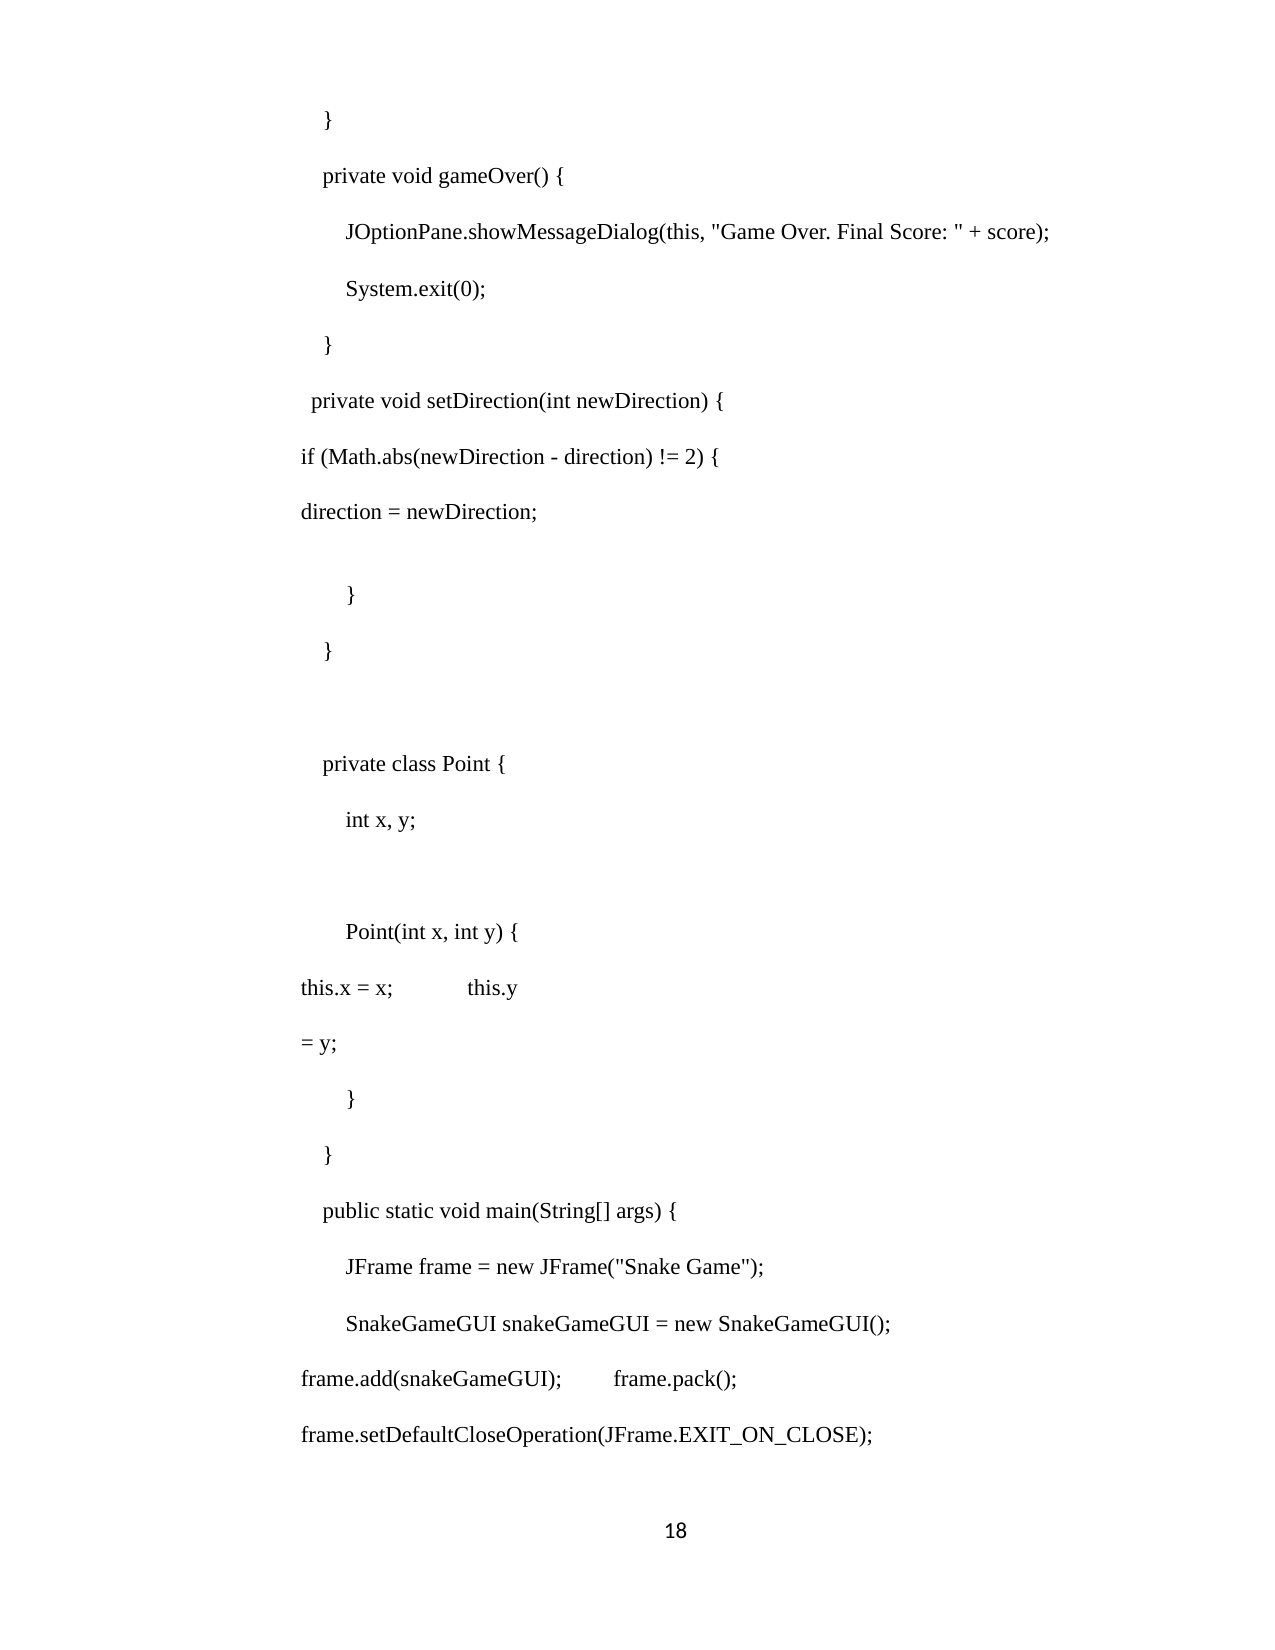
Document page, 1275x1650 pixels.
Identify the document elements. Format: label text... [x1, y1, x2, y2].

text JFrame frame = new JFrame("Snake Game"); [299, 1253, 1105, 1280]
text private void gameOver() { [299, 162, 1105, 188]
text } [299, 581, 1105, 607]
text SnakeGameGUI snakeGameGUI = new SnakeGameGUI(); frame.add(snakeGameGUI); frame.pack(); frame.setDefaultCloseOperation(JFrame.EXIT_ON_CLOSE); [299, 1310, 919, 1447]
text } [299, 106, 1105, 132]
text } [299, 637, 1105, 664]
text } [299, 331, 1105, 357]
text public static void main(String[] args) { [299, 1197, 1105, 1223]
text private void setDirection(int newDirection) { if (Math.abs(newDirection - direction) != 2) { direction = newDirection; [299, 387, 767, 524]
text } [299, 1141, 1105, 1167]
text System.exit(0); [299, 275, 1105, 301]
text } [299, 1085, 1105, 1111]
text int x, y; [299, 806, 1105, 832]
text private class Point { [299, 750, 1105, 776]
text Point(int x, int y) { this.x = x; this.y = y; [299, 918, 521, 1056]
text JOptionPane.showMessageDialog(this, "Game Over. Final Score: " + score); [299, 218, 1105, 245]
